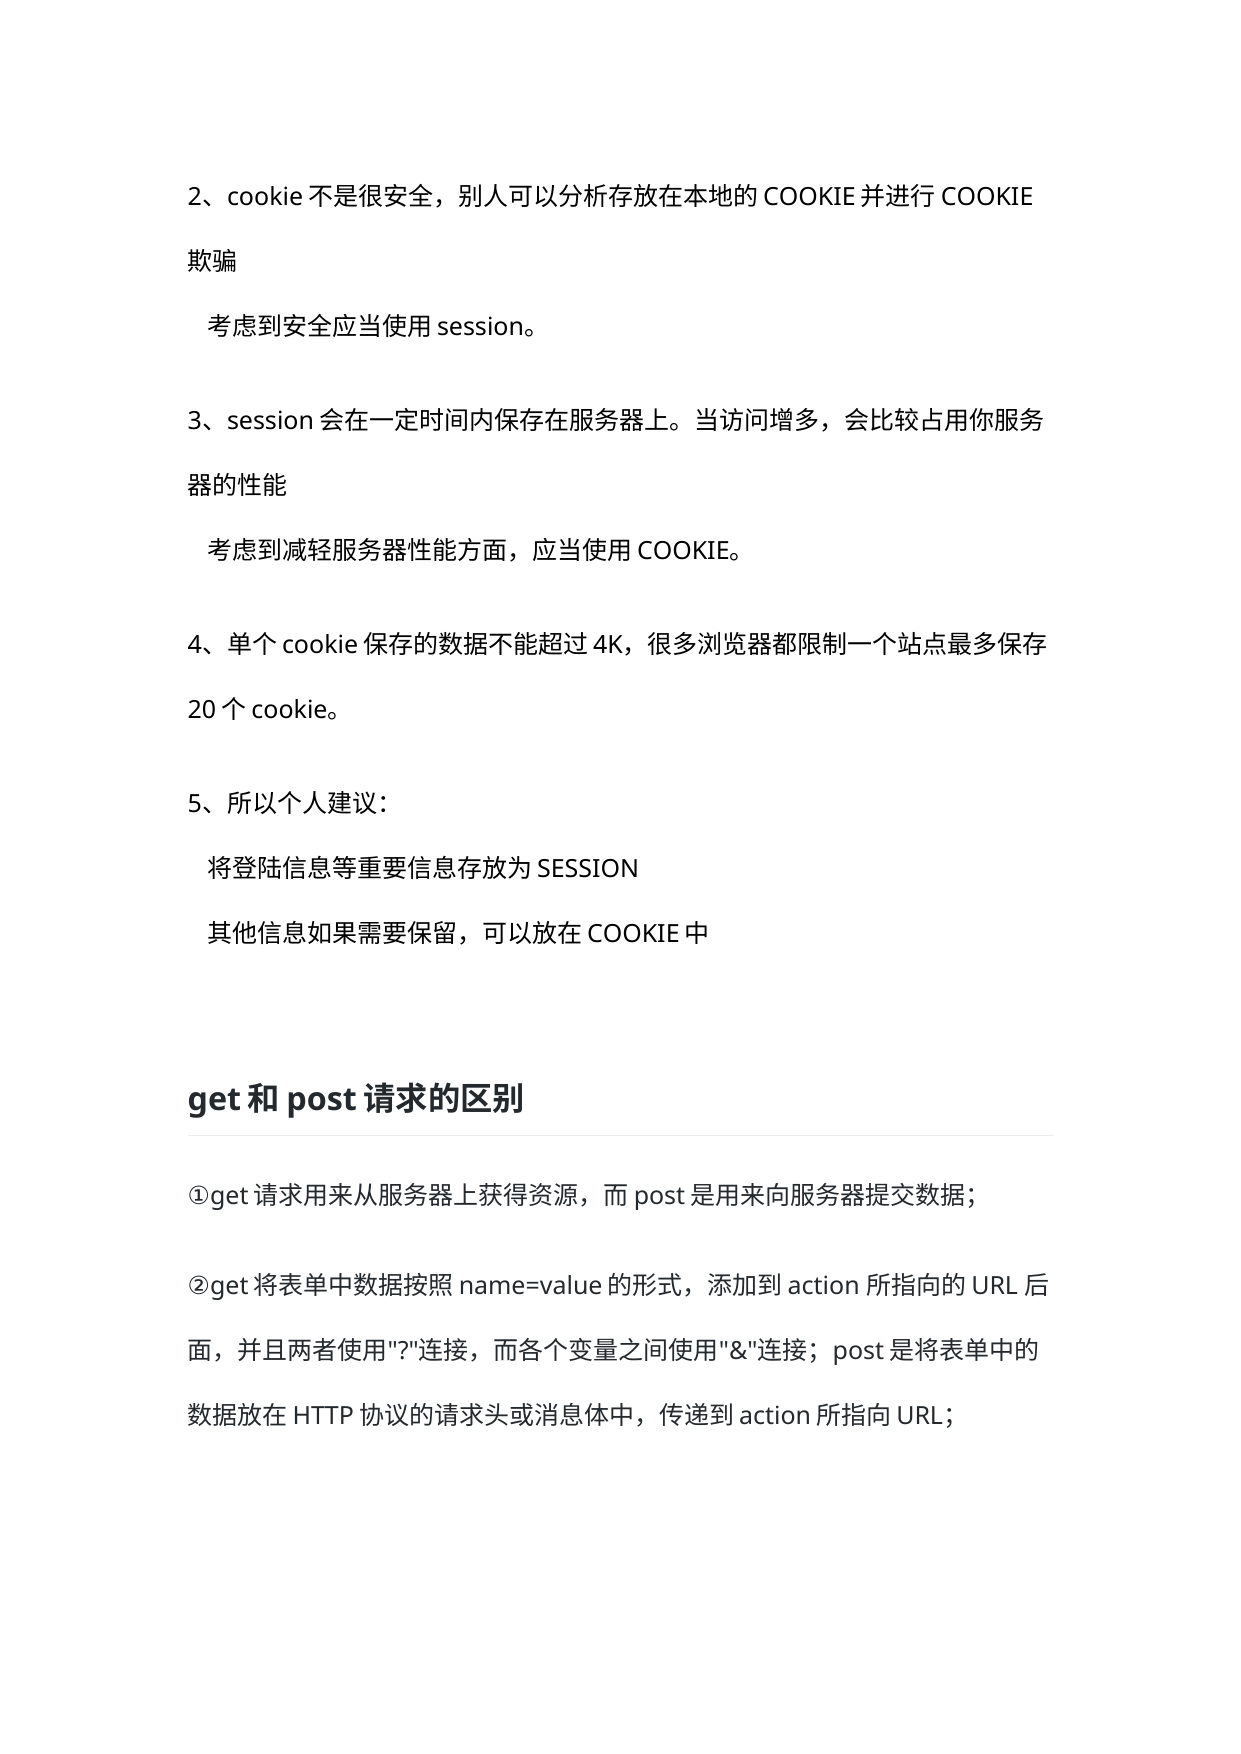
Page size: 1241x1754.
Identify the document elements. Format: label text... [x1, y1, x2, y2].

text 3、session会在一定时间内保存在服务器上。当访问增多，会比较占用你服务器的性能 考虑到减轻服务器性能方面，应当使用COOKIE。 [187, 386, 1053, 581]
text 5、所以个人建议： 将登陆信息等重要信息存放为SESSION 其他信息如果需要保留，可以放在COOKIE中 [187, 769, 1053, 964]
text 2、cookie不是很安全，别人可以分析存放在本地的COOKIE并进行COOKIE欺骗 考虑到安全应当使用session。 [187, 162, 1053, 357]
subtitle get和post请求的区别 [187, 1064, 1053, 1136]
text 4、单个cookie保存的数据不能超过4K，很多浏览器都限制一个站点最多保存20个cookie。 [187, 610, 1053, 740]
text ②get将表单中数据按照name=value的形式，添加到action 所指向的URL 后面，并且两者使用"?"连接，而各个变量之间使用"&"连接；post是将表单中的数据放在HTTP协议的请求头或消息体中，传递到action所指向URL； [187, 1251, 1053, 1446]
text ①get请求用来从服务器上获得资源，而post是用来向服务器提交数据； [187, 1161, 1053, 1226]
